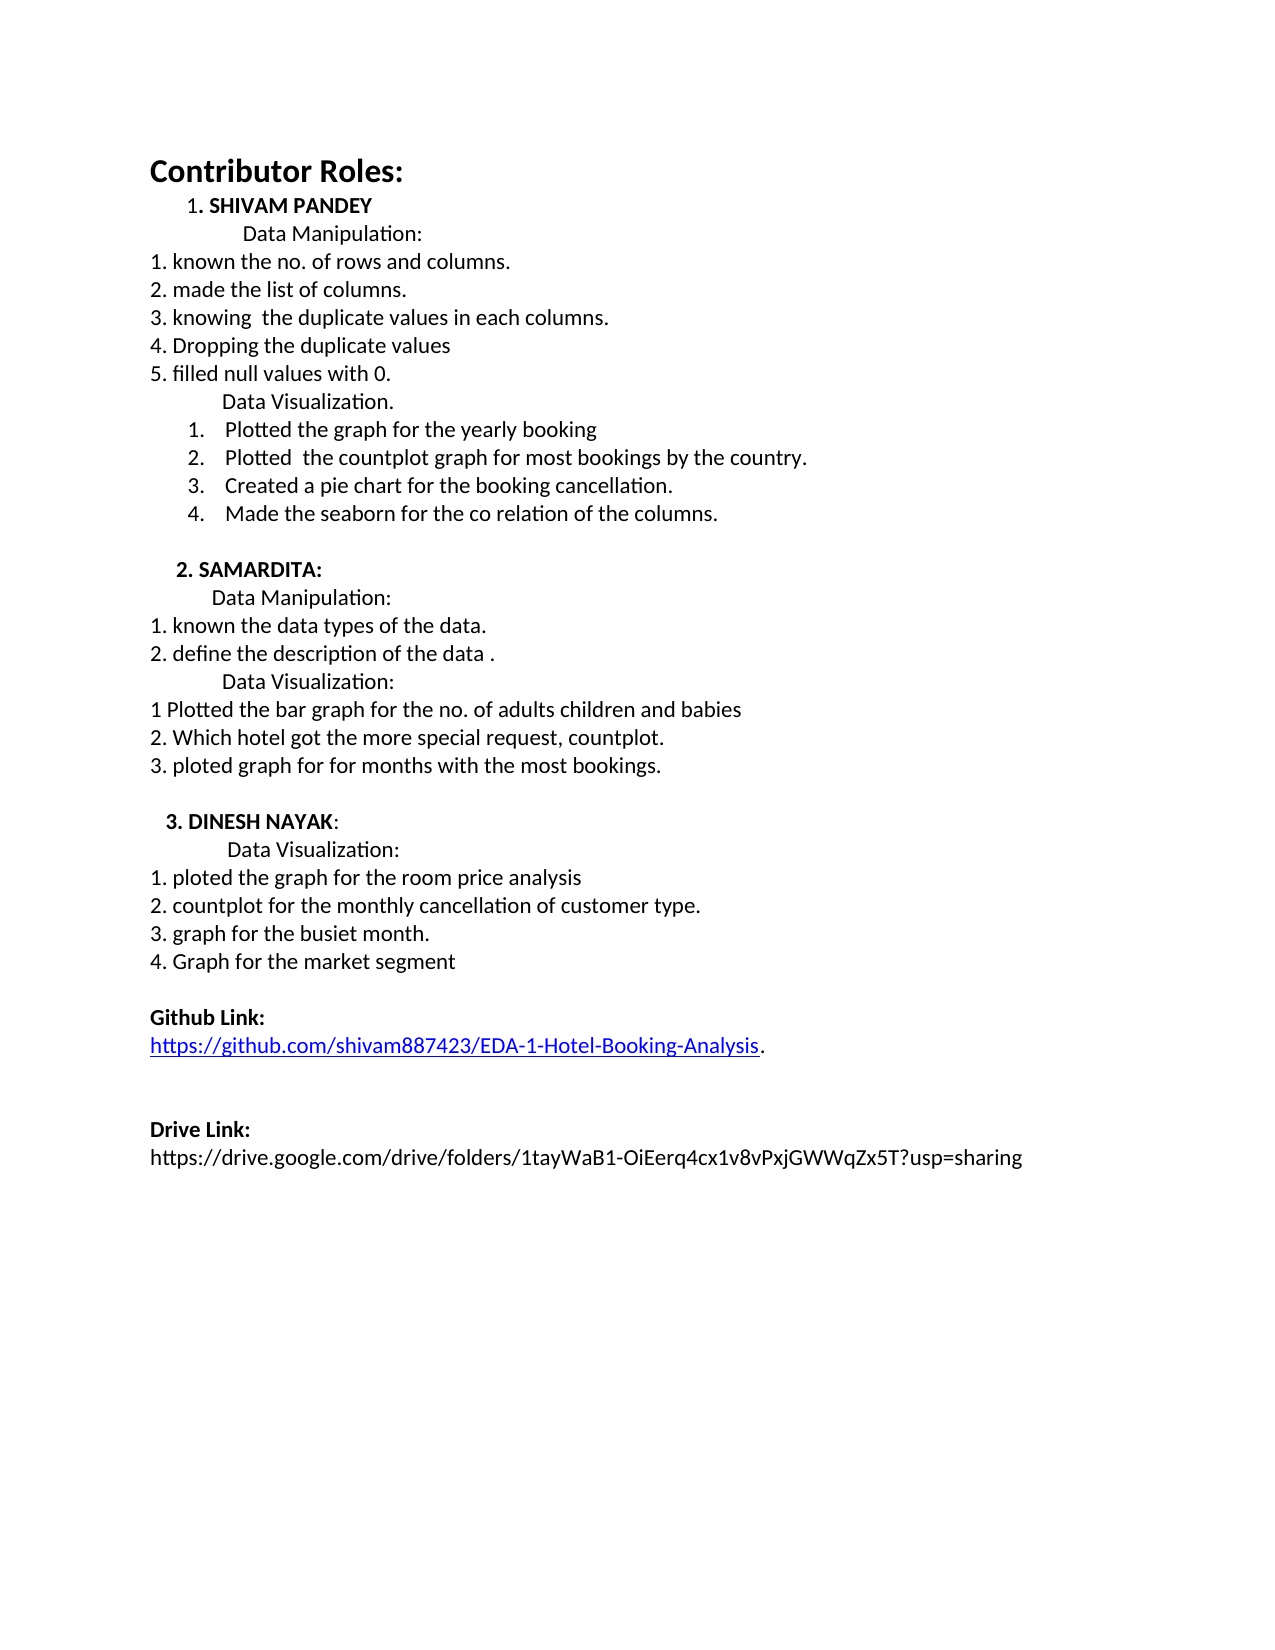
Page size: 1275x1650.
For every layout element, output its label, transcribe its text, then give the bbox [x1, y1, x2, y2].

text 2. SAMARDITA: [150, 555, 1125, 583]
text 5. filled null values with 0. [150, 359, 1125, 387]
text https://github.com/shivam887423/EDA-1-Hotel-Booking-Analysis. [150, 1031, 1125, 1059]
text Data Visualization. [150, 387, 1125, 415]
text 2. countplot for the monthly cancellation of customer type. [150, 891, 1125, 919]
list Plotted the countplot graph for most bookings by the country. [187, 443, 1125, 471]
text Data Manipulation: [150, 219, 1125, 247]
text 1. ploted the graph for the room price analysis [150, 863, 1125, 891]
list Created a pie chart for the booking cancellation. [187, 471, 1125, 499]
text Contributor Roles: [150, 150, 1125, 191]
text 1. SHIVAM PANDEY [150, 191, 1125, 219]
text 2. made the list of columns. [150, 275, 1125, 303]
text 4. Graph for the market segment [150, 947, 1125, 975]
text 3. graph for the busiet month. [150, 919, 1125, 947]
text 1 Plotted the bar graph for the no. of adults children and babies [150, 695, 1125, 723]
list Plotted the graph for the yearly booking [187, 415, 1125, 443]
text 1. known the data types of the data. [150, 611, 1125, 639]
text 1. known the no. of rows and columns. [150, 247, 1125, 275]
text Drive Link: [150, 1115, 1125, 1143]
text 4. Dropping the duplicate values [150, 331, 1125, 359]
text Data Manipulation: [150, 583, 1125, 611]
text https://drive.google.com/drive/folders/1tayWaB1-OiEerq4cx1v8vPxjGWWqZx5T?usp=sharing [150, 1143, 1125, 1171]
text 2. define the description of the data . [150, 639, 1125, 667]
text Data Visualization: [150, 835, 1125, 863]
text 3. knowing the duplicate values in each columns. [150, 303, 1125, 331]
text 3. DINESH NAYAK: [150, 807, 1125, 835]
list Made the seaborn for the co relation of the columns. [187, 499, 1125, 527]
text Data Visualization: [150, 667, 1125, 695]
text 2. Which hotel got the more special request, countplot. [150, 723, 1125, 751]
text 3. ploted graph for for months with the most bookings. [150, 751, 1125, 779]
text Github Link: [150, 1003, 1125, 1031]
